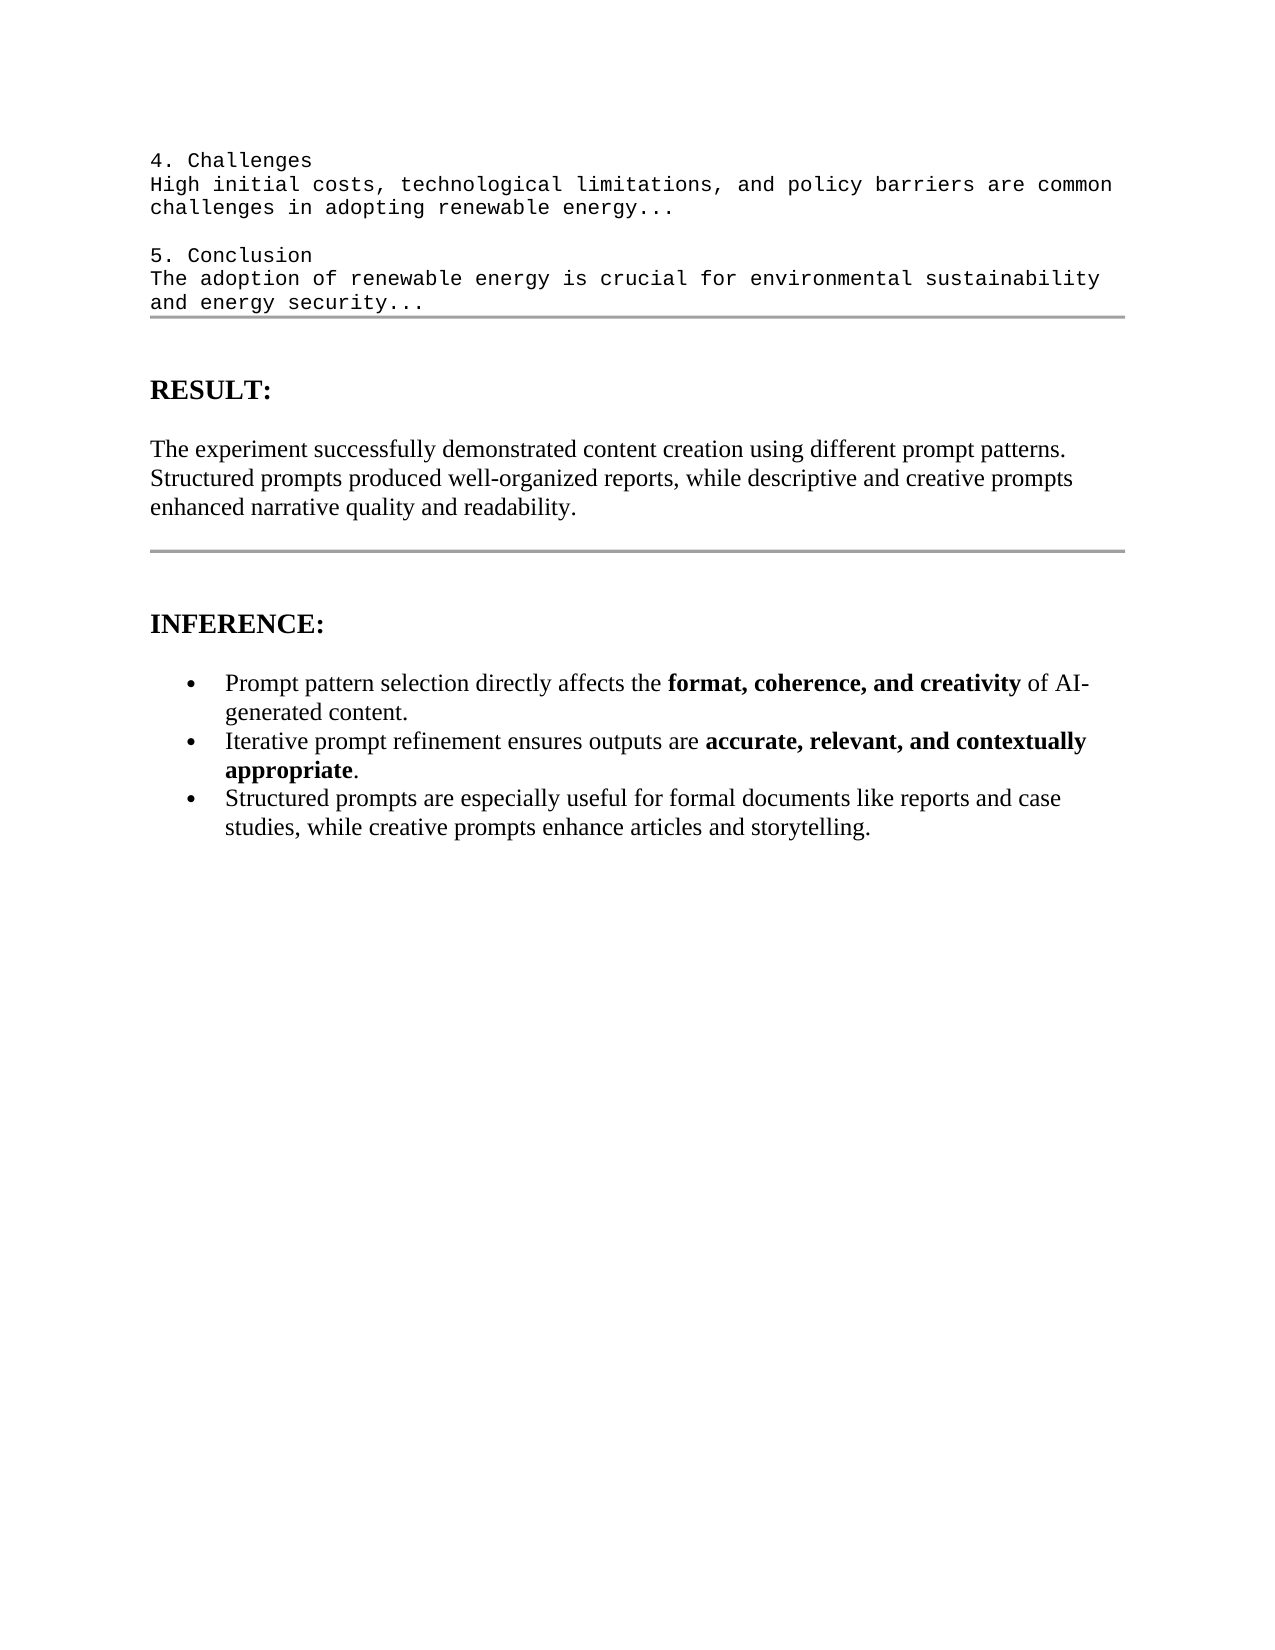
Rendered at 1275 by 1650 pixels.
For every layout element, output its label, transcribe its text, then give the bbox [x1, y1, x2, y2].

list Structured prompts are especially useful for formal documents like reports and case studies, while creative prompts enhance articles and storytelling. [187, 783, 1125, 841]
text High initial costs, technological limitations, and policy barriers are common challenges in adopting renewable energy... [150, 174, 1125, 221]
text The experiment successfully demonstrated content creation using different prompt patterns. Structured prompts produced well-organized reports, while descriptive and creative prompts enhanced narrative quality and readability. [150, 434, 1125, 521]
text 4. Challenges [150, 150, 1125, 174]
text RESULT: [150, 373, 1125, 405]
text The adoption of renewable energy is crucial for environmental sustainability and energy security... [150, 268, 1125, 315]
text INFERENCE: [150, 607, 1125, 639]
list Prompt pattern selection directly affects the format, coherence, and creativity of AI-generated content. [187, 668, 1125, 726]
text 5. Conclusion [150, 244, 1125, 268]
list Iterative prompt refinement ensures outputs are accurate, relevant, and contextually appropriate. [187, 726, 1125, 783]
